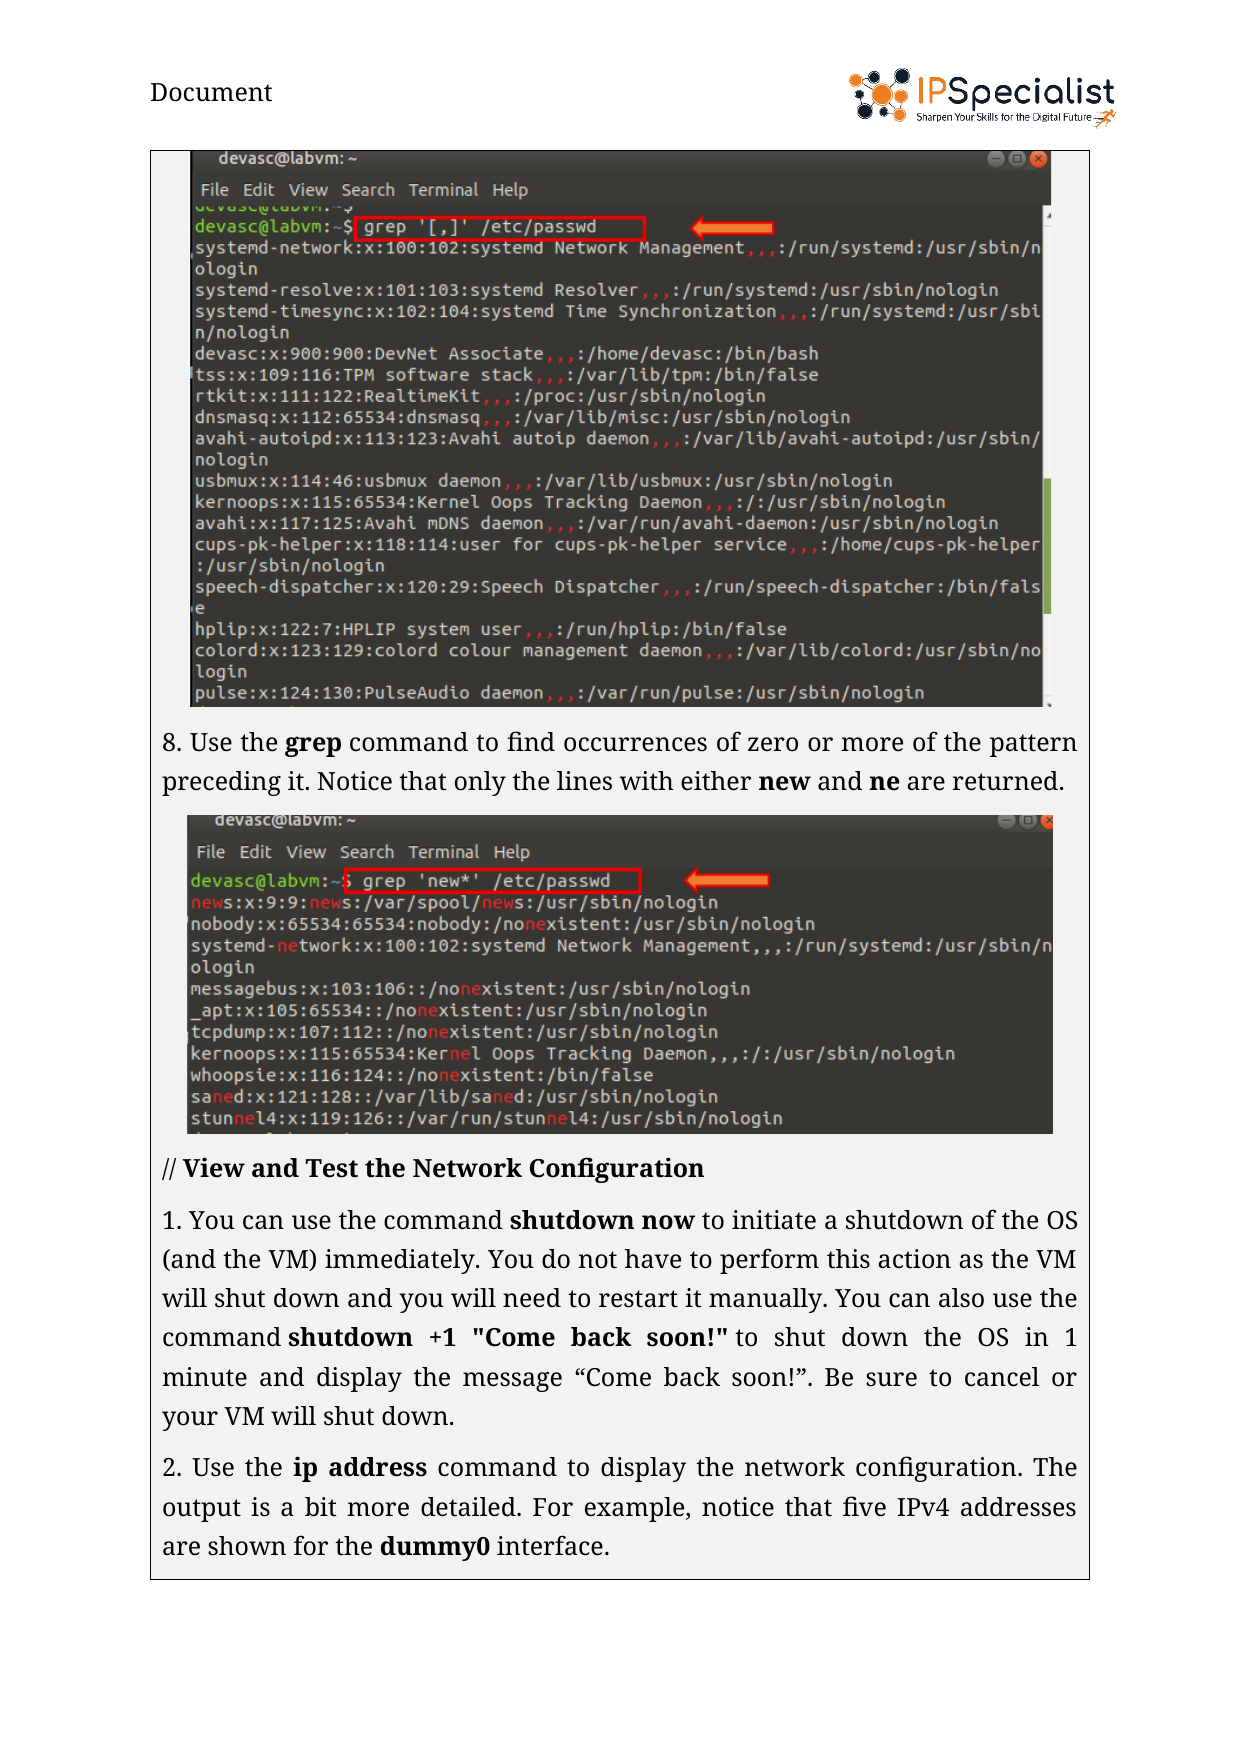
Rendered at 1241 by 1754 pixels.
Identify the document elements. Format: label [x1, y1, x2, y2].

picture [843, 54, 1121, 136]
picture [187, 815, 1053, 1134]
table_header [151, 151, 1089, 1579]
picture [189, 151, 1052, 707]
